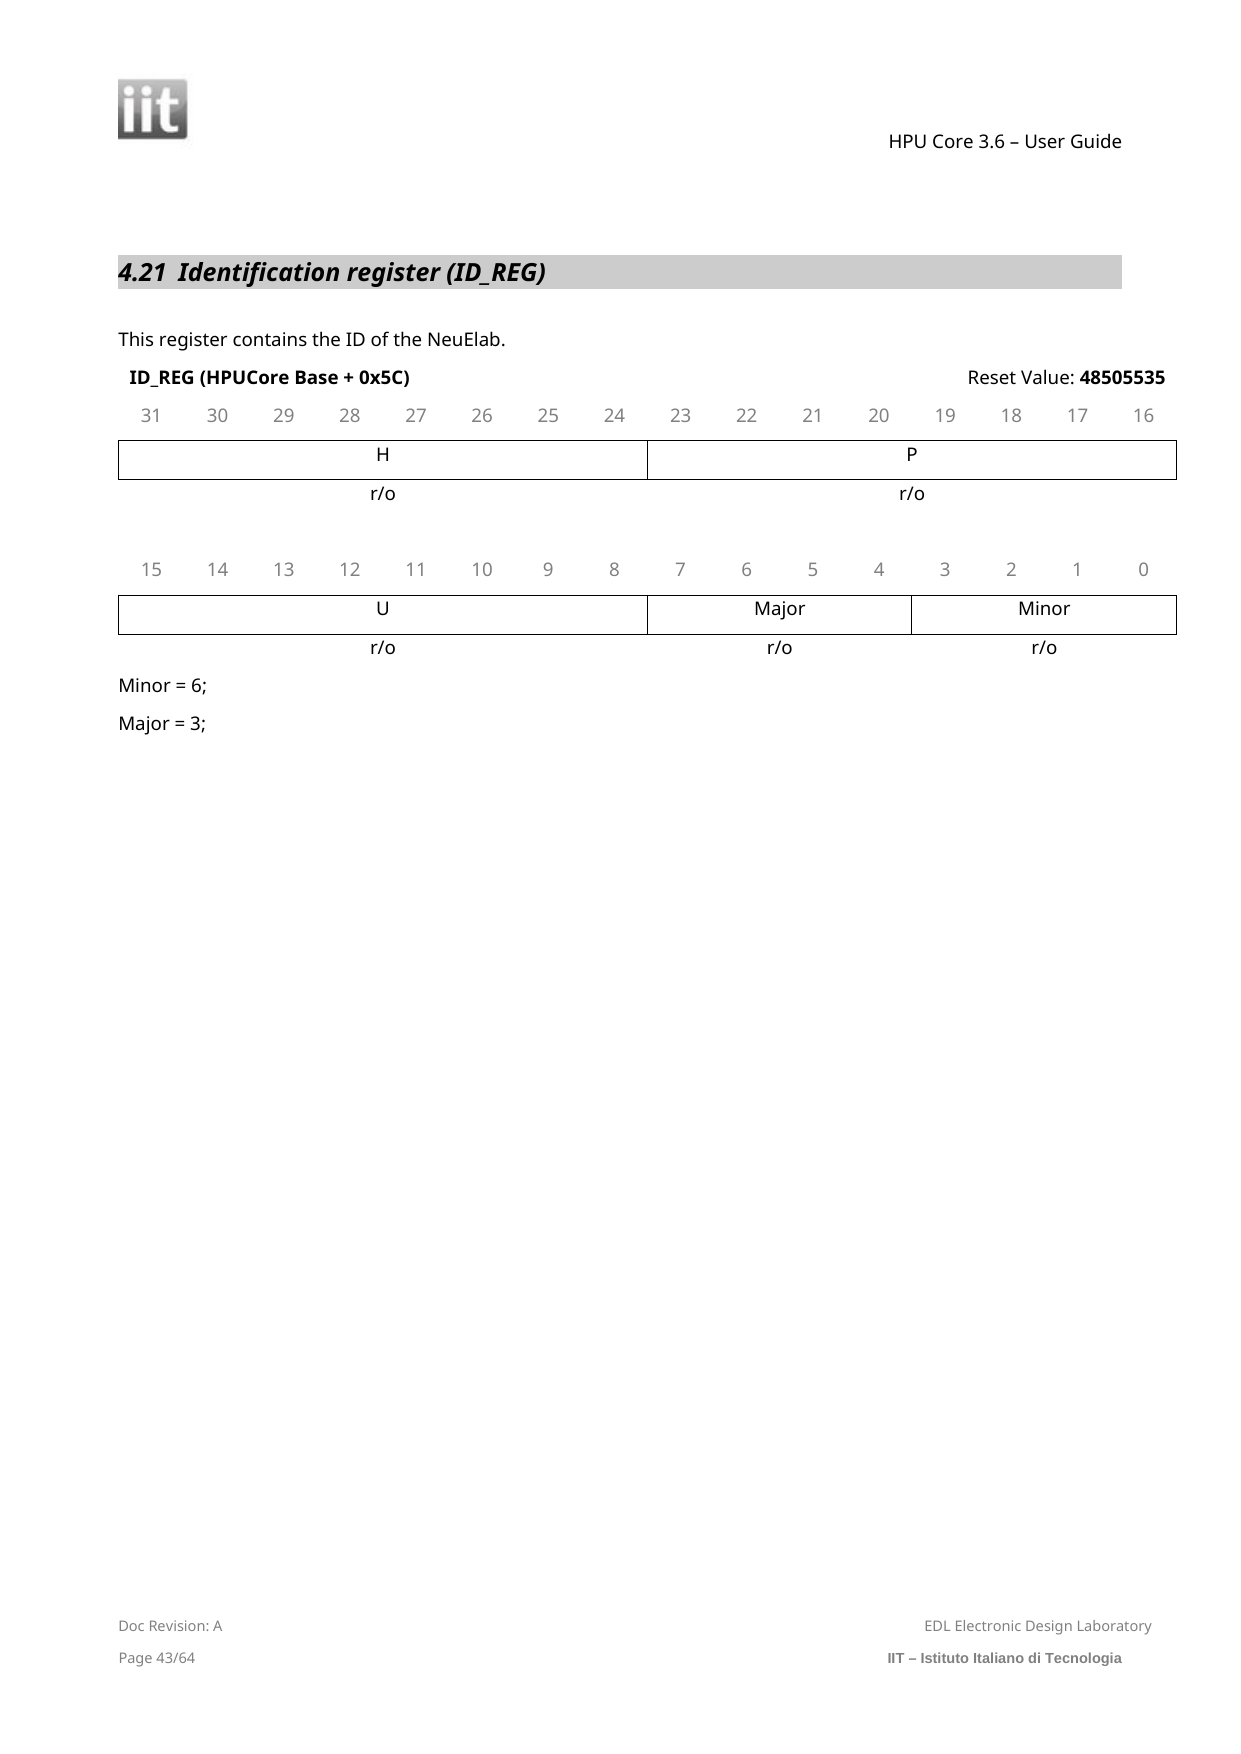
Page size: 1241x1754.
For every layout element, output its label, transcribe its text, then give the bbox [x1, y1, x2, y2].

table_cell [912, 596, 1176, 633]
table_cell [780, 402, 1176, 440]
text Minor = 6; [118, 673, 1122, 698]
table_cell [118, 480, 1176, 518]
text Major = 3; [118, 711, 1122, 736]
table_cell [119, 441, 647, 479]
text This register contains the ID of the NeuElab. [118, 326, 1122, 352]
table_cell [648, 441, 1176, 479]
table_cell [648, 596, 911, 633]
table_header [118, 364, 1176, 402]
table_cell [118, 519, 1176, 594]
picture [118, 73, 194, 149]
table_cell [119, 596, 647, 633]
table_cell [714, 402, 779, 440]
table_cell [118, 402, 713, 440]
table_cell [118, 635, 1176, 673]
subtitle Identification register (ID_REG) [118, 255, 1122, 289]
